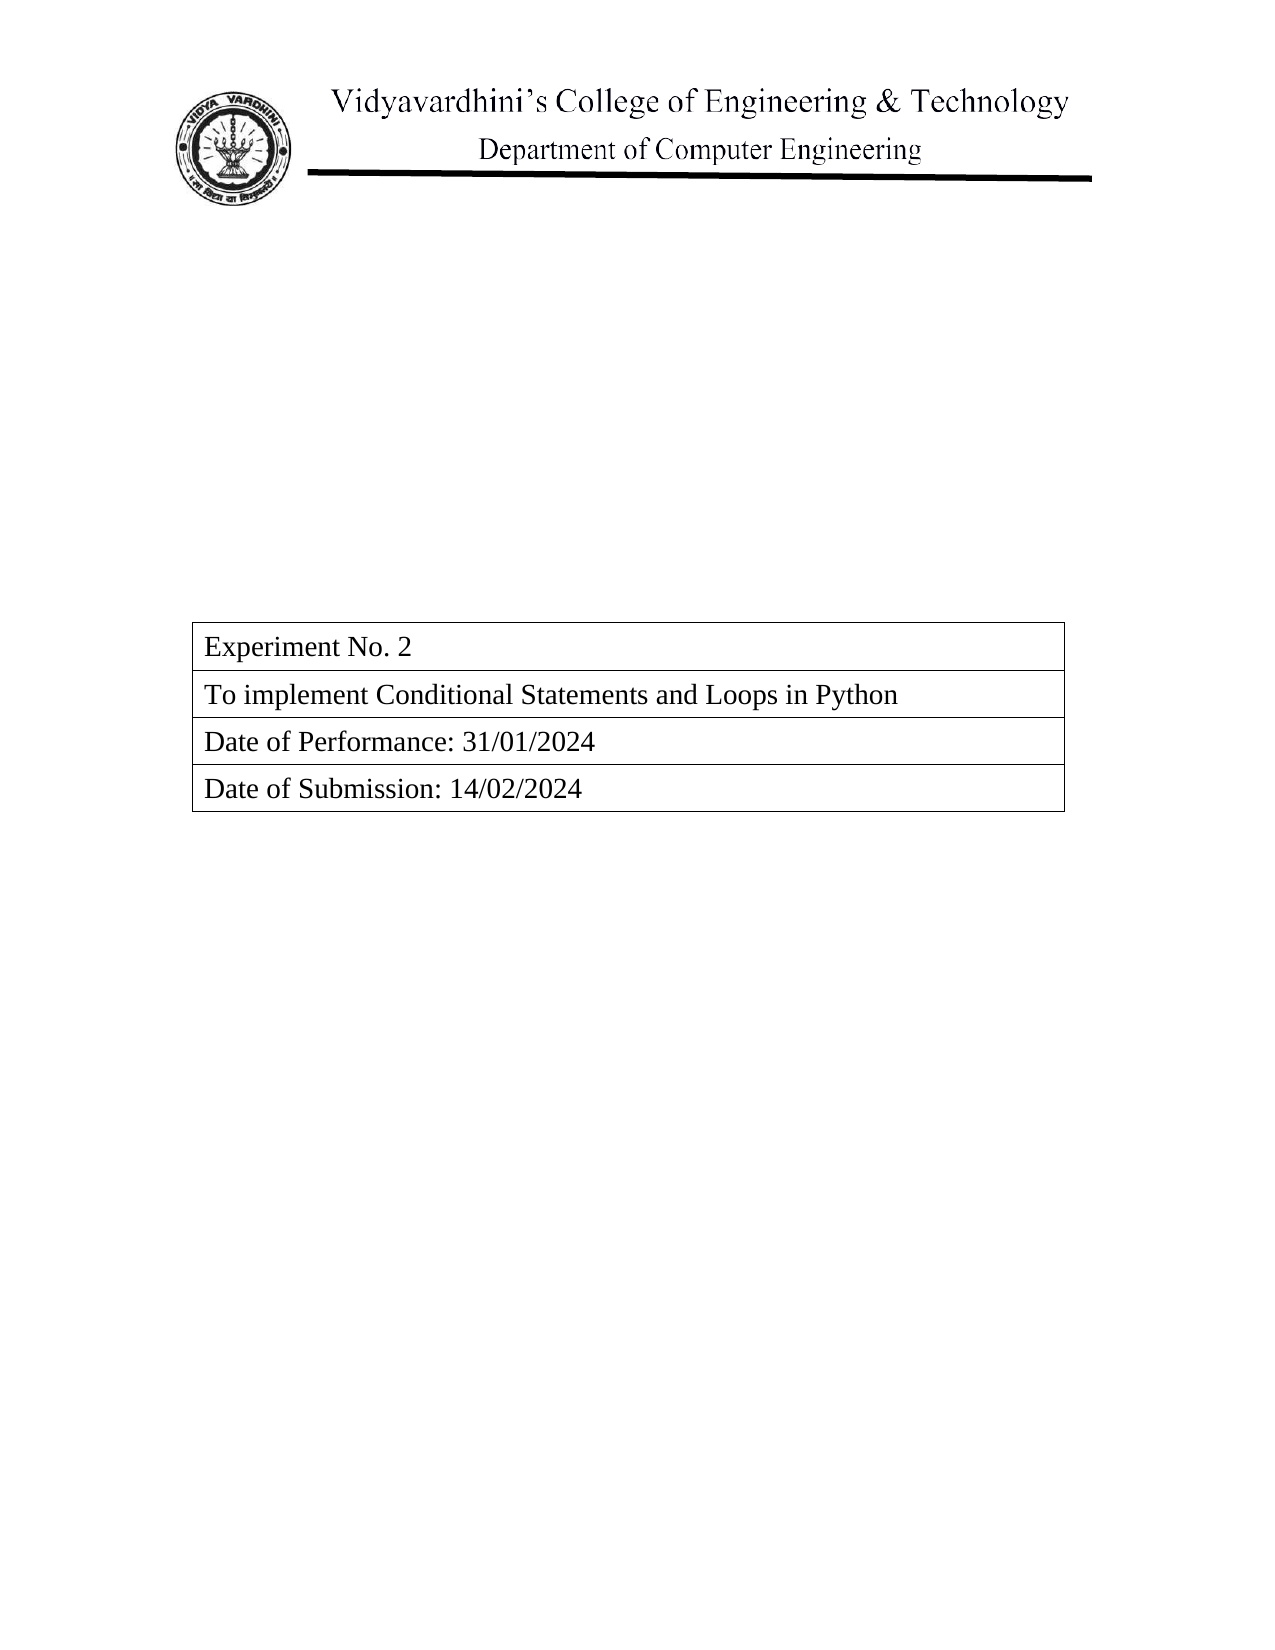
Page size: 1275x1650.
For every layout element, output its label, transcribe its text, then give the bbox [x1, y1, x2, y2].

picture [668, 88, 1069, 119]
table_cell Date of Performance: 31/01/2024 [193, 718, 1064, 764]
table_cell To implement Conditional Statements and Loops in Python [193, 671, 1064, 717]
picture [173, 91, 292, 206]
picture [478, 137, 921, 165]
table_cell Date of Submission: 14/02/2024 [193, 765, 1064, 811]
picture [556, 88, 659, 119]
picture [330, 88, 547, 119]
table_header Experiment No. 2 [193, 623, 1064, 669]
